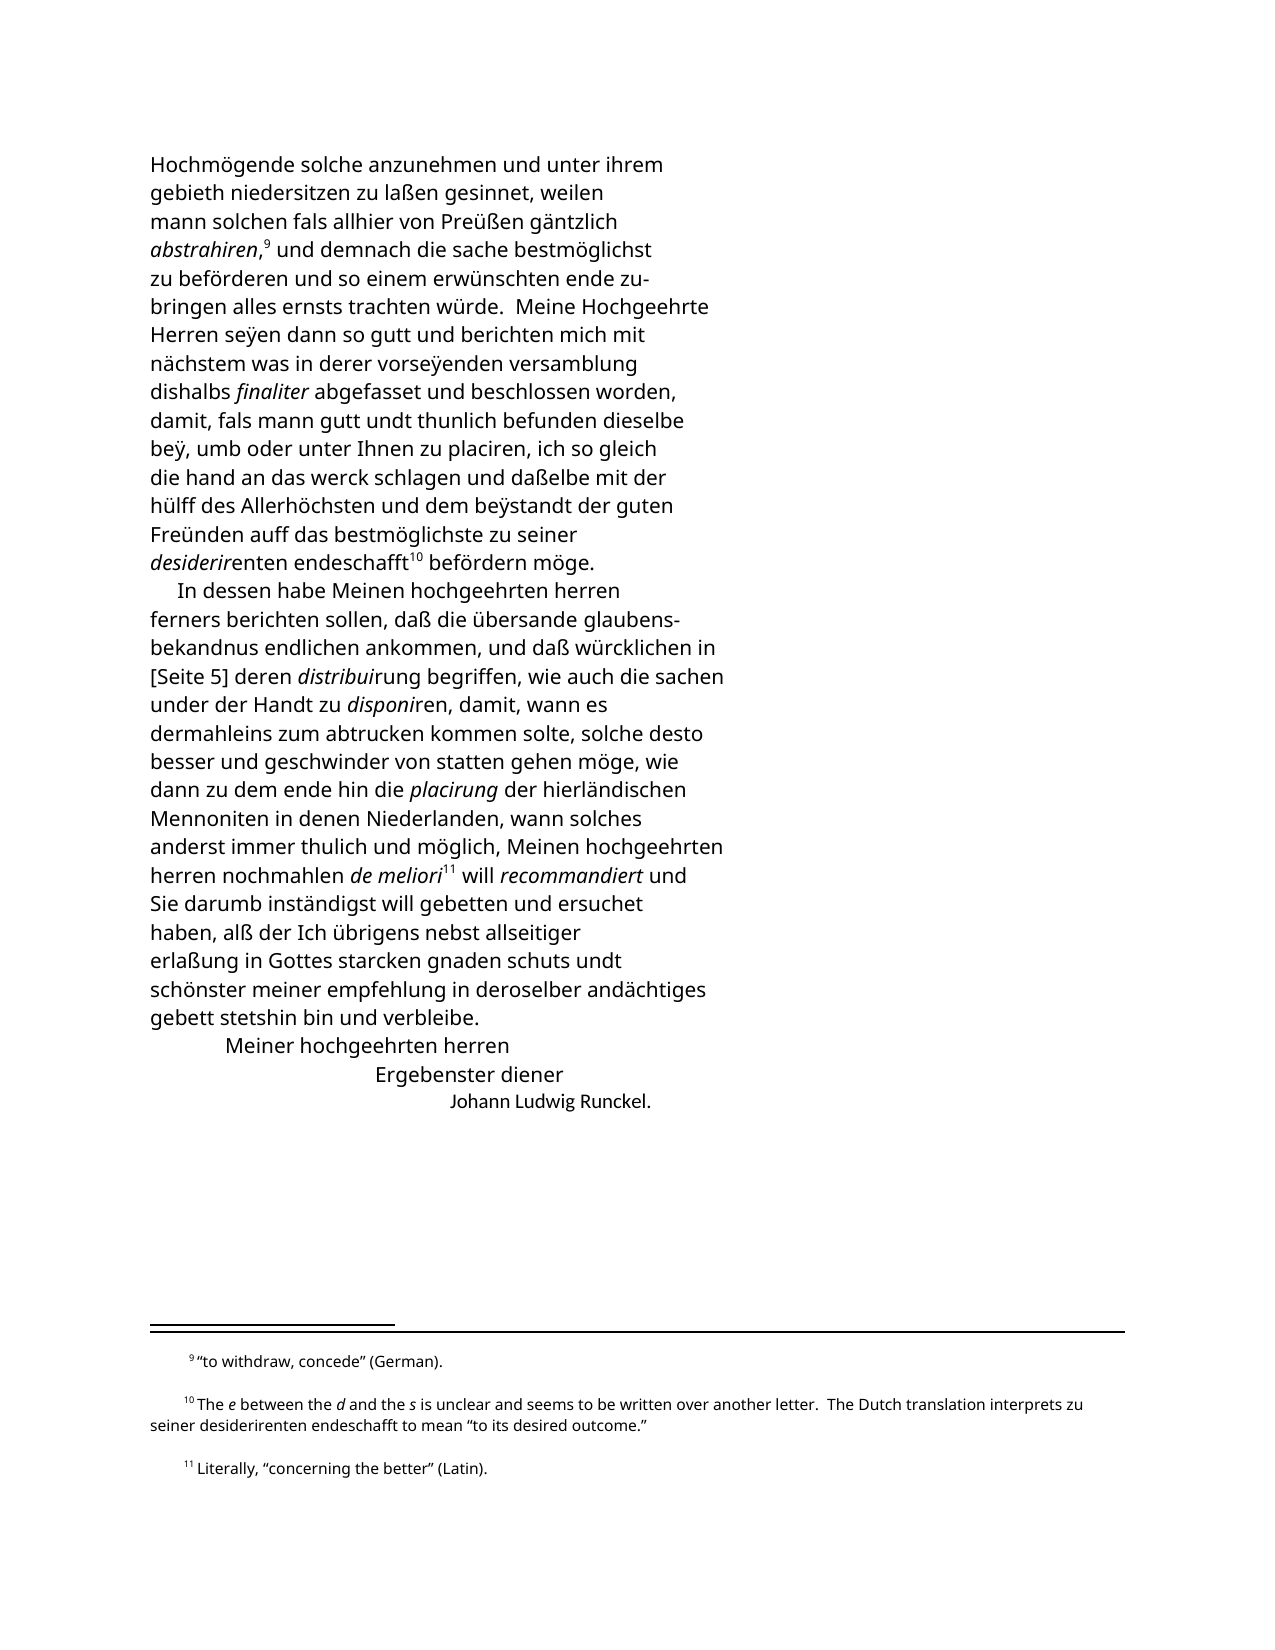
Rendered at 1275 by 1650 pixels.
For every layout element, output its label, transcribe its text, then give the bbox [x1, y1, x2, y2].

text nächstem was in derer vorseÿenden versamblung [150, 349, 1125, 377]
text beÿ, umb oder unter Ihnen zu placiren, ich so gleich [150, 434, 1125, 463]
text [Seite 5] deren distribuirung begriffen, wie auch die sachen [150, 662, 1125, 690]
text desiderirenten endeschafft befördern möge. [150, 548, 1125, 577]
text ferners berichten sollen, daß die übersande glaubens- [150, 605, 1125, 633]
text Johann Ludwig Runckel. [150, 1088, 1125, 1114]
text abstrahiren, und demnach die sache bestmöglichst [150, 235, 1125, 264]
text besser und geschwinder von statten gehen möge, wie [150, 747, 1125, 776]
text Meiner hochgeehrten herren [150, 1032, 1125, 1060]
text under der Handt zu disponiren, damit, wann es [150, 690, 1125, 719]
text haben, alß der Ich übrigens nebst allseitiger [150, 918, 1125, 946]
text dishalbs finaliter abgefasset und beschlossen worden, [150, 377, 1125, 406]
text mann solchen fals allhier von Preüßen gäntzlich [150, 207, 1125, 235]
text Ergebenster diener [150, 1060, 1125, 1088]
text anderst immer thulich und möglich, Meinen hochgeehrten [150, 832, 1125, 861]
text bringen alles ernsts trachten würde. Meine Hochgeehrte [150, 292, 1125, 321]
text schönster meiner empfehlung in deroselber andächtiges [150, 975, 1125, 1003]
text In dessen habe Meinen hochgeehrten herren [150, 577, 1125, 605]
text Freünden auff das bestmöglichste zu seiner [150, 520, 1125, 548]
text Sie darumb inständigst will gebetten und ersuchet [150, 889, 1125, 918]
text dermahleins zum abtrucken kommen solte, solche desto [150, 719, 1125, 747]
text hülff des Allerhöchsten und dem beÿstandt der guten [150, 491, 1125, 520]
text zu beförderen und so einem erwünschten ende zu- [150, 264, 1125, 292]
text Herren seÿen dann so gutt und berichten mich mit [150, 321, 1125, 349]
text Mennoniten in denen Niederlanden, wann solches [150, 804, 1125, 832]
text gebieth niedersitzen zu laßen gesinnet, weilen [150, 178, 1125, 207]
text Hochmögende solche anzunehmen und unter ihrem [150, 150, 1125, 178]
text gebett stetshin bin und verbleibe. [150, 1003, 1125, 1032]
text herren nochmahlen de meliori will recommandiert und [150, 861, 1125, 889]
text dann zu dem ende hin die placirung der hierländischen [150, 776, 1125, 804]
text bekandnus endlichen ankommen, und daß würcklichen in [150, 633, 1125, 662]
text damit, fals mann gutt undt thunlich befunden dieselbe [150, 406, 1125, 434]
text erlaßung in Gottes starcken gnaden schuts undt [150, 946, 1125, 975]
text die hand an das werck schlagen und daßelbe mit der [150, 463, 1125, 491]
